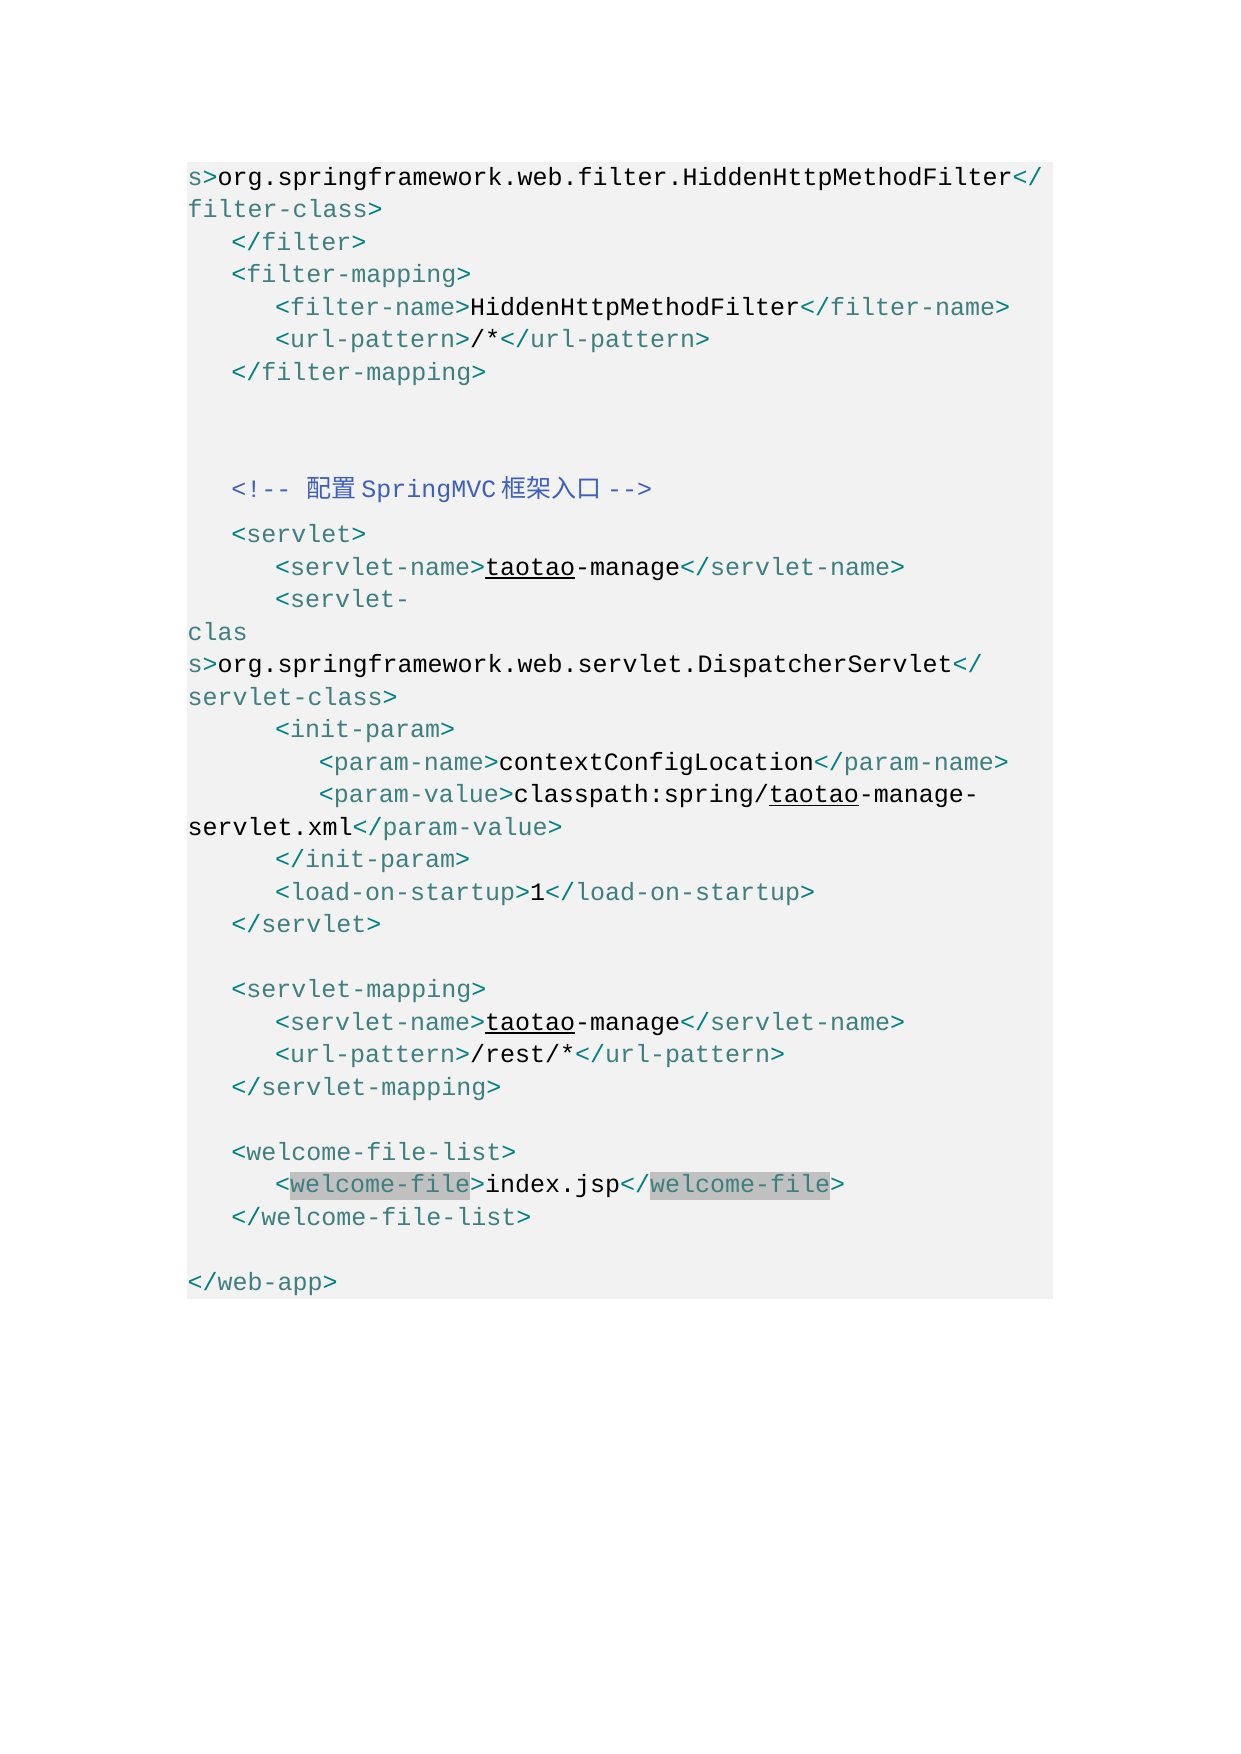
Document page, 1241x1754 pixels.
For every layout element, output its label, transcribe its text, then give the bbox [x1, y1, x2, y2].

text <servlet-name>taotao-manage</servlet-name> [187, 1007, 1053, 1039]
text <load-on-startup>1</load-on-startup> [187, 877, 1053, 909]
text <url-pattern>/*</url-pattern> [187, 324, 1053, 357]
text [187, 292, 1053, 324]
text </welcome-file-list> [187, 1202, 1053, 1234]
text <servlet-mapping> [187, 974, 1053, 1007]
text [187, 162, 1053, 227]
text <param-value>classpath:spring/taotao-manage-servlet.xml</param-value> [187, 779, 1053, 844]
text </servlet-mapping> [187, 1072, 1053, 1104]
text </filter-mapping> [187, 357, 1053, 389]
text <servlet-name>taotao-manage</servlet-name> [187, 552, 1053, 584]
text <init-param> [187, 714, 1053, 747]
text <welcome-file>index.jsp</welcome-file> [187, 1169, 1053, 1202]
text <welcome-file-list> [187, 1137, 1053, 1169]
text <url-pattern>/rest/*</url-pattern> [187, 1039, 1053, 1072]
text </init-param> [187, 844, 1053, 877]
text <filter-mapping> [187, 259, 1053, 292]
text </web-app> [187, 1267, 1053, 1299]
text </servlet> [187, 909, 1053, 942]
text <servlet> [187, 519, 1053, 552]
text <!-- 配置SpringMVC框架入口 --> [187, 454, 1053, 519]
text <servlet-class>org.springframework.web.servlet.DispatcherServlet</servlet-class> [187, 584, 1053, 714]
text </filter> [187, 227, 1053, 259]
text <param-name>contextConfigLocation</param-name> [187, 747, 1053, 779]
